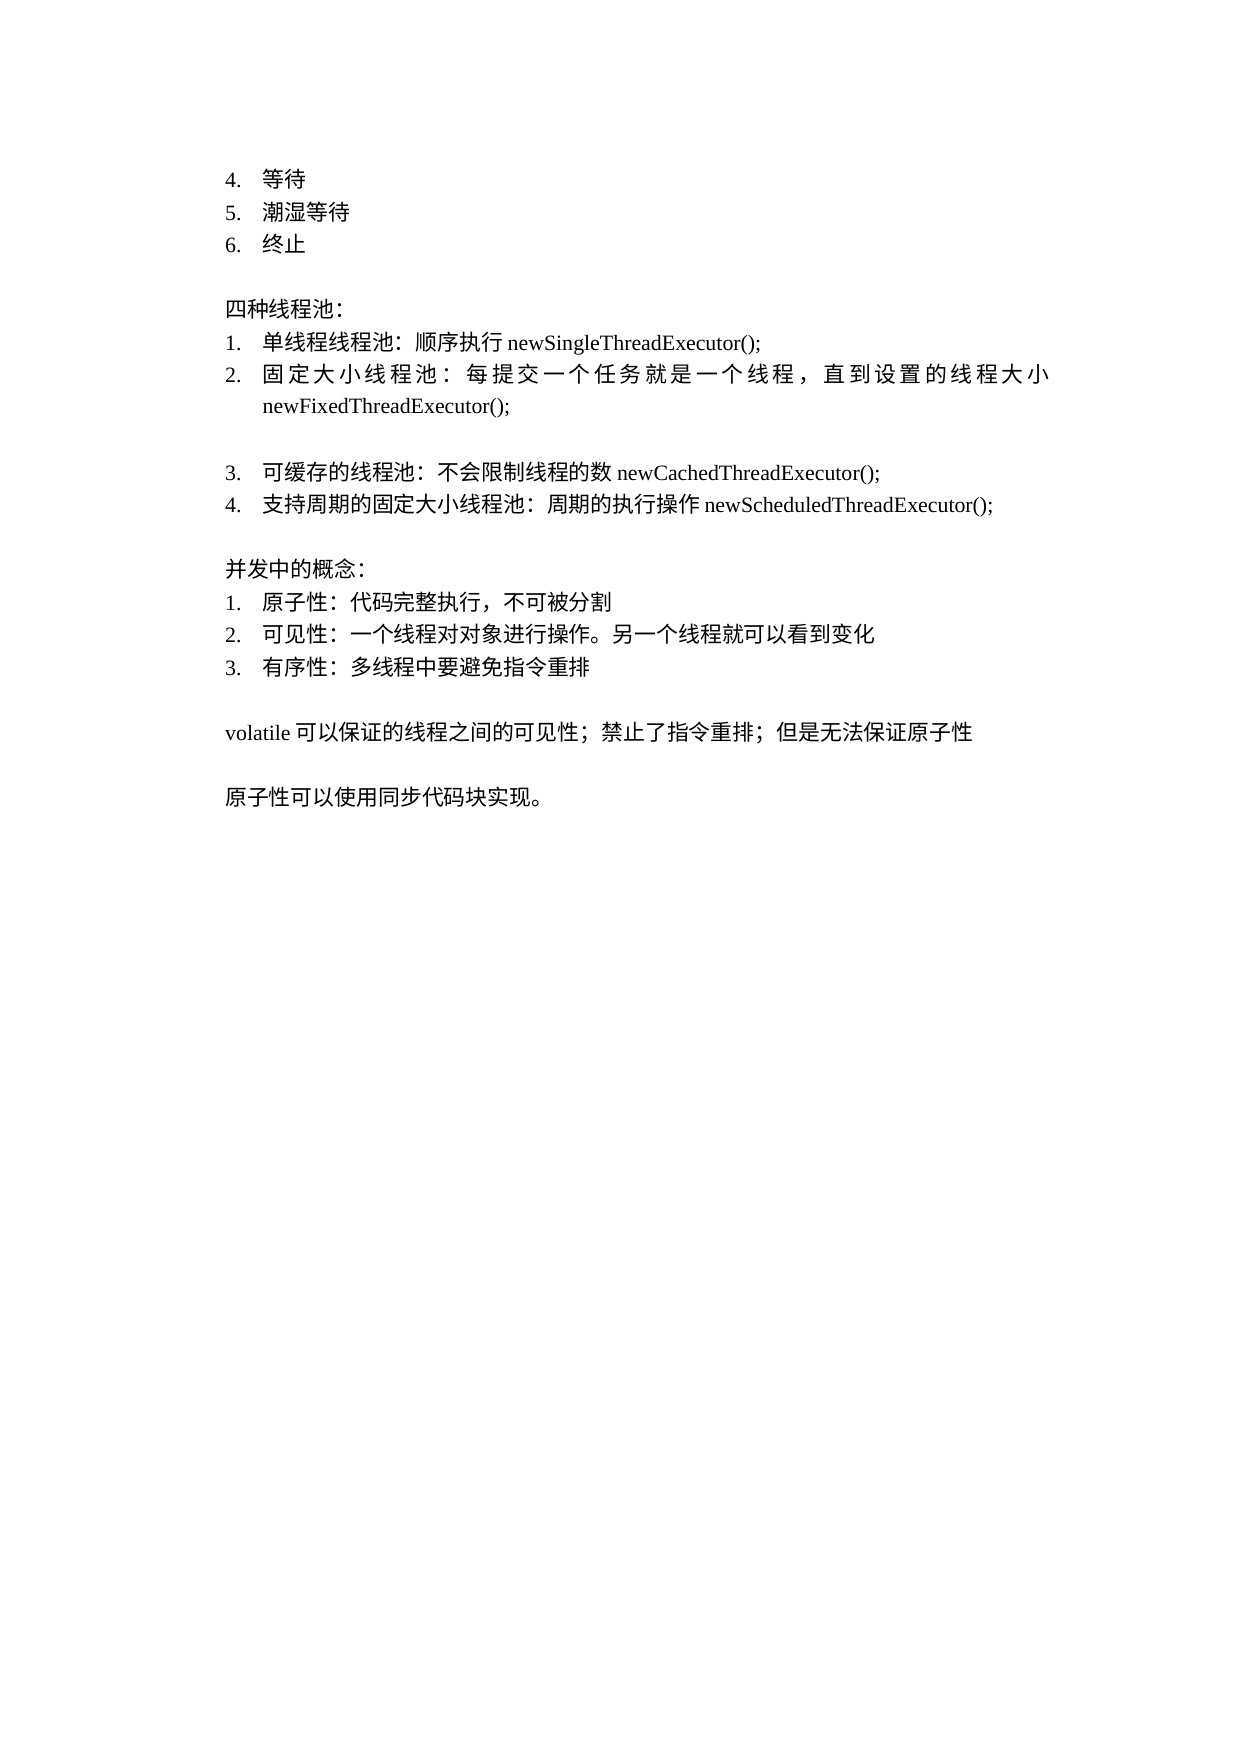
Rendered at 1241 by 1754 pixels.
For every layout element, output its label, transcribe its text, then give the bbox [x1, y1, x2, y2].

list 原子性：代码完整执行，不可被分割 [225, 584, 1053, 617]
list 可缓存的线程池：不会限制线程的数newCachedThreadExecutor(); [225, 454, 1053, 487]
text volatile可以保证的线程之间的可见性；禁止了指令重排；但是无法保证原子性 [225, 714, 1053, 747]
list 固定大小线程池：每提交一个任务就是一个线程，直到设置的线程大小newFixedThreadExecutor(); [225, 357, 1053, 422]
list 潮湿等待 [225, 194, 1053, 227]
list 单线程线程池：顺序执行newSingleThreadExecutor(); [225, 324, 1053, 357]
text 四种线程池： [225, 292, 1053, 324]
list 可见性：一个线程对对象进行操作。另一个线程就可以看到变化 [225, 617, 1053, 649]
text 原子性可以使用同步代码块实现。 [225, 779, 1053, 812]
list 支持周期的固定大小线程池：周期的执行操作newScheduledThreadExecutor(); [225, 487, 1053, 519]
list 有序性：多线程中要避免指令重排 [225, 649, 1053, 682]
text 并发中的概念： [225, 552, 1053, 584]
list 终止 [225, 227, 1053, 259]
list 等待 [225, 162, 1053, 194]
